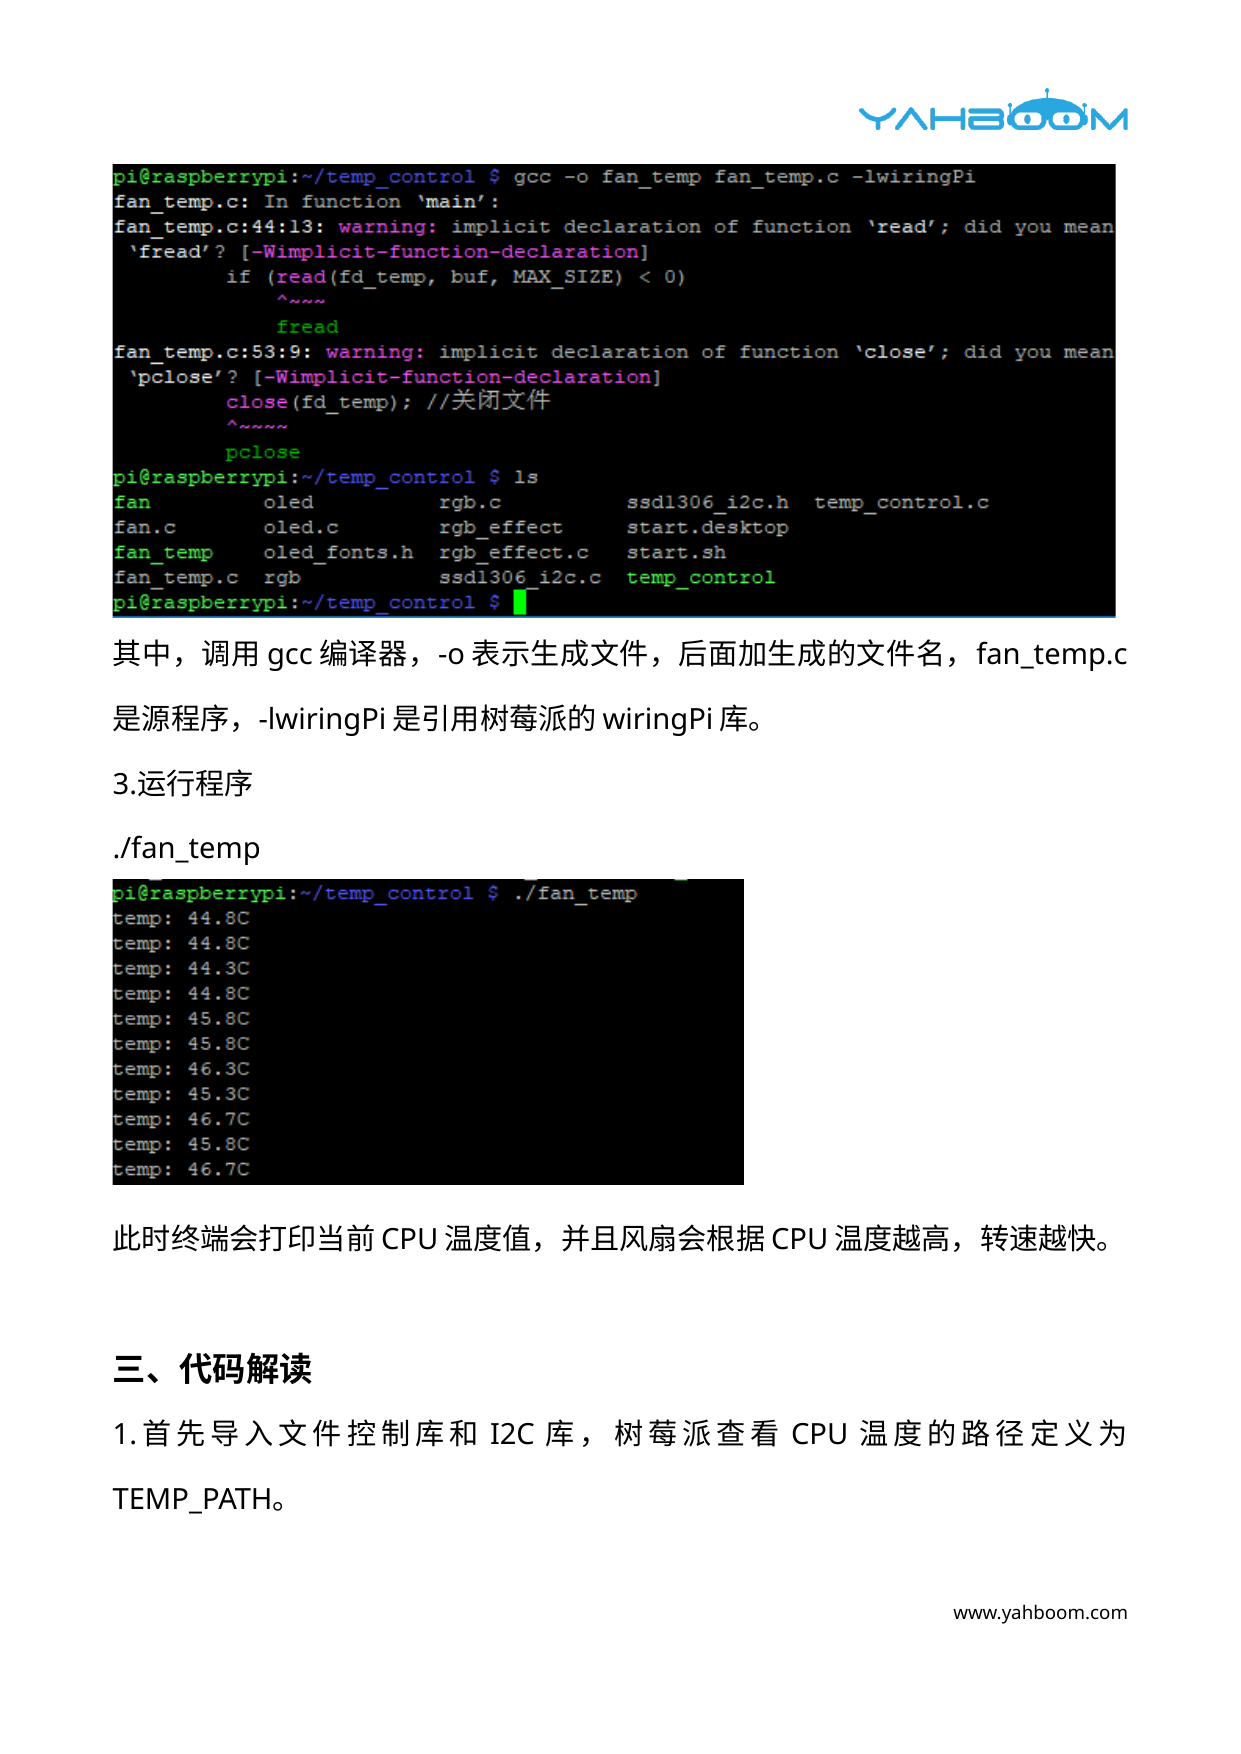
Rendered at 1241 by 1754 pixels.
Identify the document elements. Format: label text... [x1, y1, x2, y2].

text ./fan_temp [112, 814, 1128, 879]
text 此时终端会打印当前CPU温度值，并且风扇会根据CPU温度越高，转速越快。 [112, 1204, 1128, 1269]
text 三、代码解读 [112, 1334, 1128, 1399]
picture [859, 88, 1128, 130]
text 其中，调用gcc编译器，-o表示生成文件，后面加生成的文件名，fan_temp.c是源程序，-lwiringPi是引用树莓派的wiringPi库。 [112, 619, 1128, 749]
text 1.首先导入文件控制库和I2C库，树莓派查看CPU温度的路径定义为TEMP_PATH。 [112, 1399, 1128, 1529]
picture [112, 164, 1116, 618]
picture [112, 879, 744, 1185]
text 3.运行程序 [112, 749, 1128, 814]
